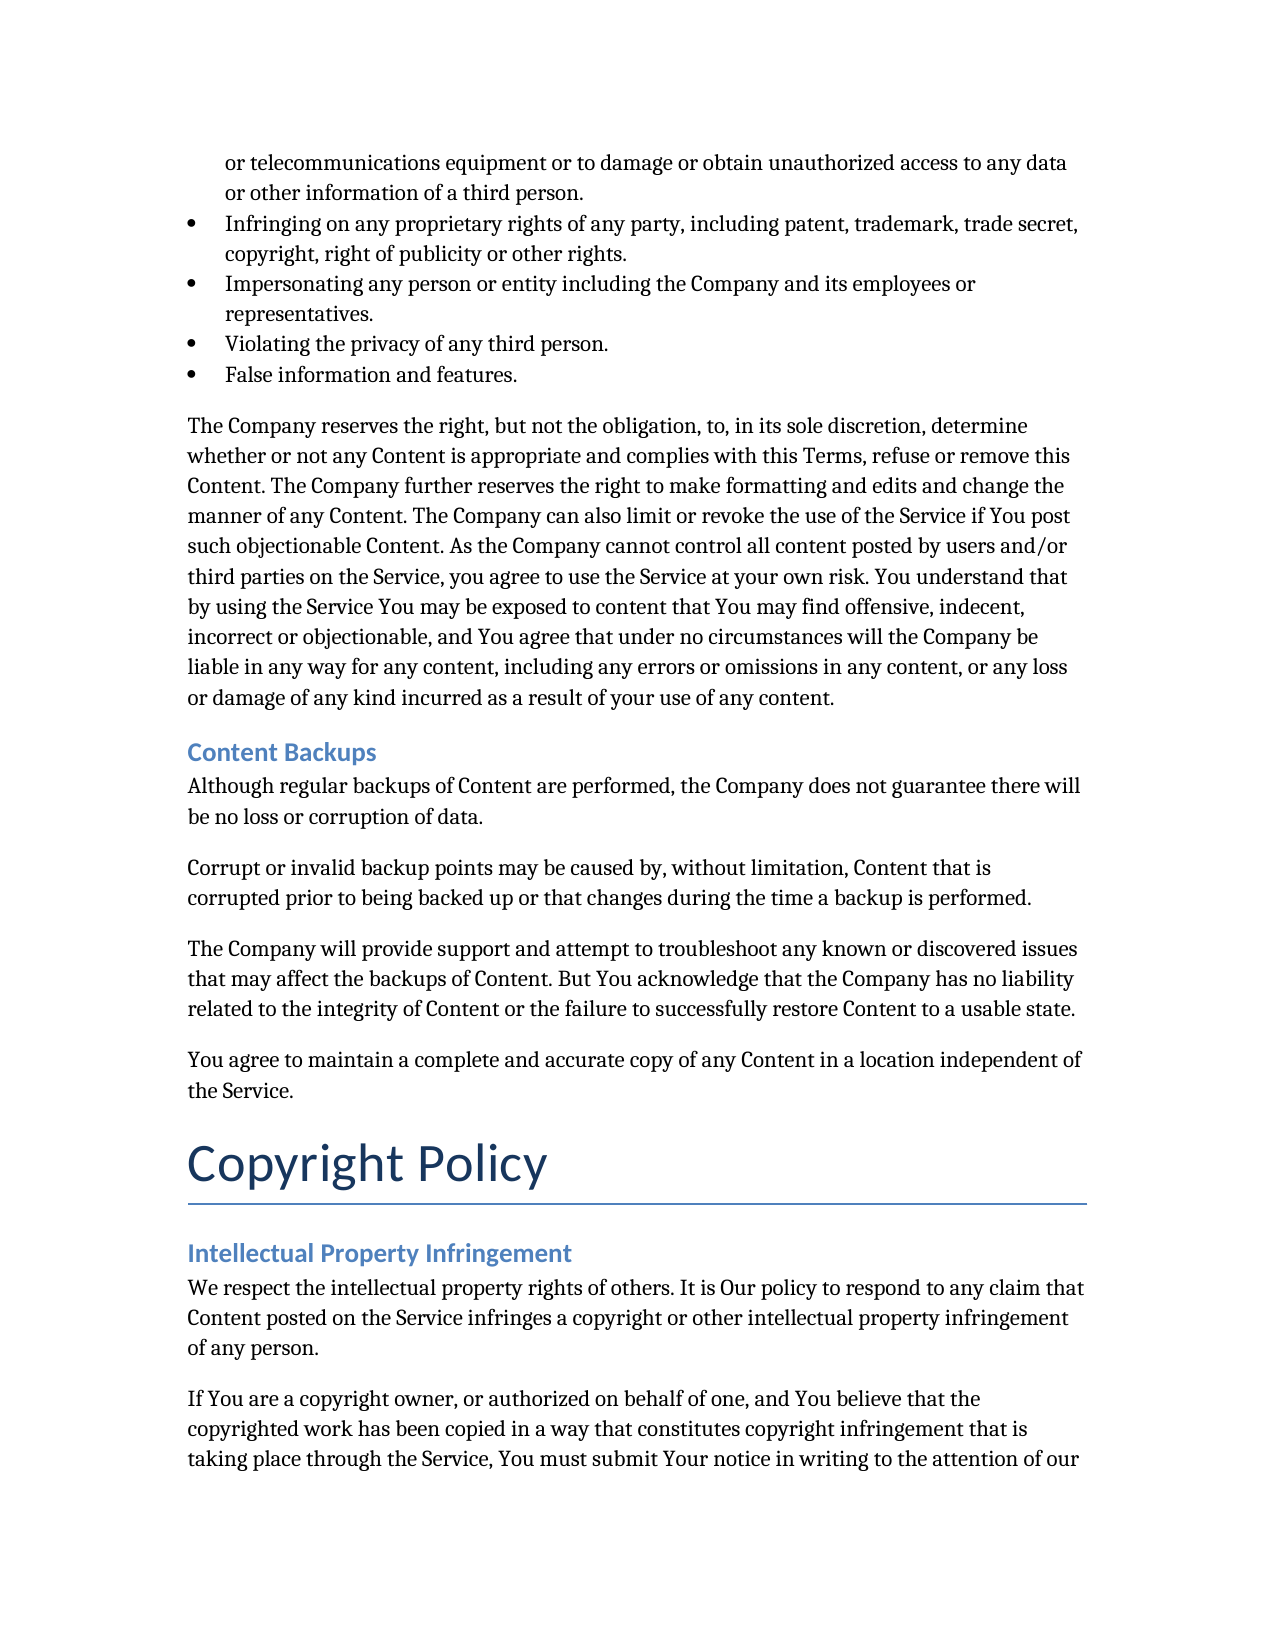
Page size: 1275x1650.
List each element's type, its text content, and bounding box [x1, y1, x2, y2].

list Infringing on any proprietary rights of any party, including patent, trademark, trade secret, copyright, right of publicity or other rights. [187, 210, 1087, 267]
subtitle Content Backups [187, 735, 1087, 768]
list Impersonating any person or entity including the Company and its employees or representatives. [187, 271, 1087, 327]
text Although regular backups of Content are performed, the Company does not guarantee there will be no loss or corruption of data. [187, 773, 1087, 830]
text The Company reserves the right, but not the obligation, to, in its sole discretion, determine whether or not any Content is appropriate and complies with this Terms, refuse or remove this Content. The Company further reserves the right to make formatting and edits and change the manner of any Content. The Company can also limit or revoke the use of the Service if You post such objectionable Content. As the Company cannot control all content posted by users and/or third parties on the Service, you agree to use the Service at your own risk. You understand that by using the Service You may be exposed to content that You may find offensive, indecent, incorrect or objectionable, and You agree that under no circumstances will the Company be liable in any way for any content, including any errors or omissions in any content, or any loss or damage of any kind incurred as a result of your use of any content. [187, 412, 1087, 711]
text Corrupt or invalid backup points may be caused by, without limitation, Content that is corrupted prior to being backed up or that changes during the time a backup is performed. [187, 854, 1087, 911]
text You agree to maintain a complete and accurate copy of any Content in a location independent of the Service. [187, 1047, 1087, 1104]
list False information and features. [187, 361, 1087, 388]
title Copyright Policy [187, 1128, 1087, 1205]
text We respect the intellectual property rights of others. It is Our policy to respond to any claim that Content posted on the Service infringes a copyright or other intellectual property infringement of any person. [187, 1274, 1087, 1361]
subtitle Intellectual Property Infringement [187, 1236, 1087, 1269]
text The Company will provide support and attempt to troubleshoot any known or discovered issues that may affect the backups of Content. But You acknowledge that the Company has no liability related to the integrity of Content or the failure to successfully restore Content to a usable state. [187, 936, 1087, 1023]
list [187, 150, 1087, 207]
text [187, 1386, 1087, 1472]
list Violating the privacy of any third person. [187, 331, 1087, 358]
